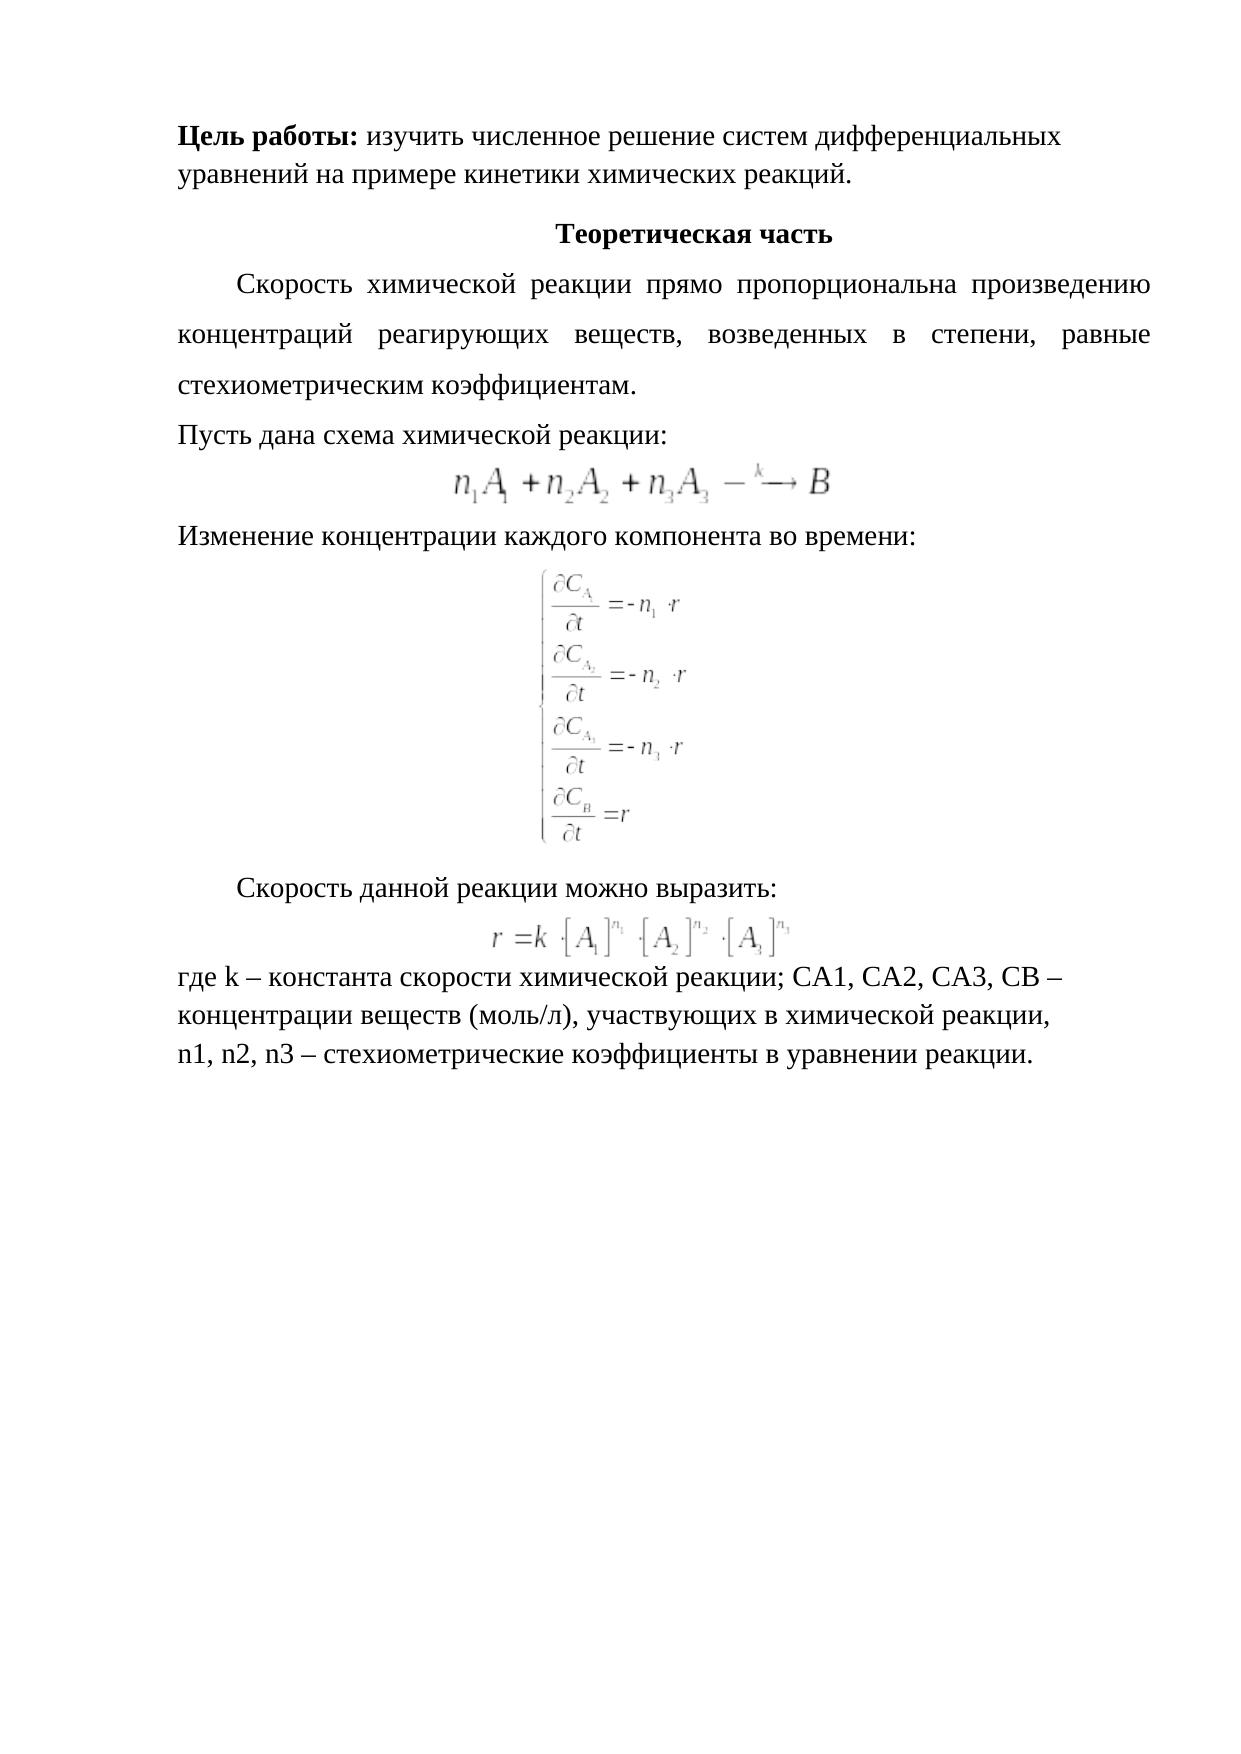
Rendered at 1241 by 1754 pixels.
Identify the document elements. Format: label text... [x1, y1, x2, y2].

text Пусть дана схема химической реакции: [177, 417, 1152, 451]
text Скорость химической реакции прямо пропорциональна произведению концентраций реагирующих веществ, возведенных в степени, равные стехиометрическим коэффициентам. [177, 266, 1152, 401]
text где k – константа скорости химической реакции; CA1, CA2, CA3, CB – концентрации веществ (моль/л), участвующих в химической реакции, n1, n2, n3 – стехиометрические коэффициенты в уравнении реакции. [177, 920, 1152, 1069]
text Изменение концентрации каждого компонента во времени: [177, 518, 1152, 551]
text Скорость данной реакции можно выразить: [177, 870, 1152, 904]
text Цель работы: изучить численное решение систем дифференциальных уравнений на примере кинетики химических реакций. [177, 118, 1152, 190]
text Теоретическая часть [177, 216, 1152, 249]
